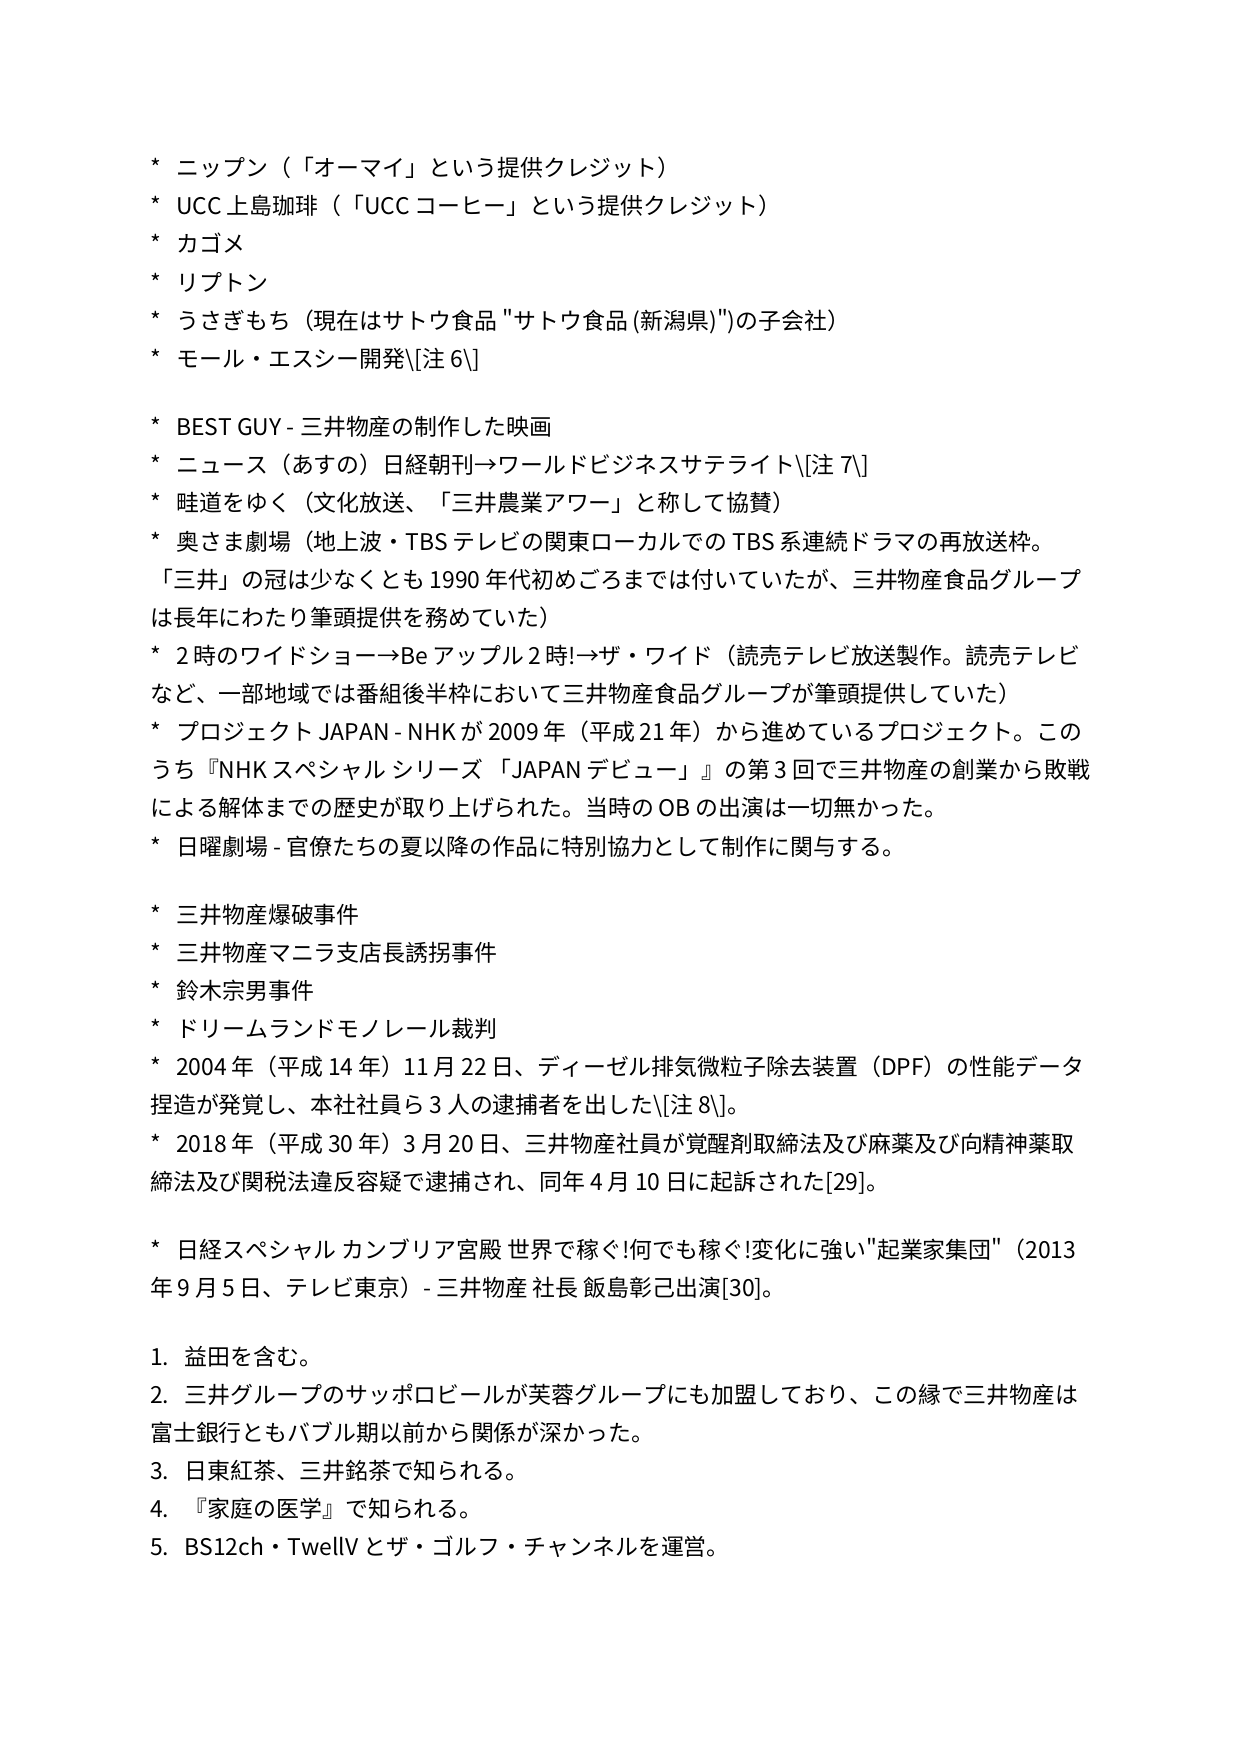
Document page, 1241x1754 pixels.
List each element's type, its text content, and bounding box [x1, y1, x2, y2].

text 3. 日東紅茶、三井銘茶で知られる。 [150, 1453, 1090, 1486]
text * ドリームランドモノレール裁判 [150, 1011, 1090, 1044]
text * 畦道をゆく（文化放送、「三井農業アワー」と称して協賛） [150, 485, 1090, 518]
text 4. 『家庭の医学』で知られる。 [150, 1491, 1090, 1524]
text * 三井物産爆破事件 [150, 897, 1090, 930]
text * BEST GUY - 三井物産の制作した映画 [150, 409, 1090, 442]
text 5. BS12ch・TwellVとザ・ゴルフ・チャンネルを運営。 [150, 1529, 1090, 1562]
text * プロジェクトJAPAN - NHKが2009年（平成21年）から進めているプロジェクト。このうち『NHKスペシャル シリーズ 「JAPANデビュー」』の第3回で三井物産の創業から敗戦による解体までの歴史が取り上げられた。当時のOBの出演は一切無かった。 [150, 714, 1090, 823]
text * リプトン [150, 264, 1090, 298]
text * 2004年（平成14年）11月22日、ディーゼル排気微粒子除去装置（DPF）の性能データ捏造が発覚し、本社社員ら3人の逮捕者を出した\[注 8\]。 [150, 1049, 1090, 1121]
text * 2018年（平成30年）3月20日、三井物産社員が覚醒剤取締法及び麻薬及び向精神薬取締法及び関税法違反容疑で逮捕され、同年4月10日に起訴された[29]。 [150, 1125, 1090, 1197]
text * 奥さま劇場（地上波・TBSテレビの関東ローカルでのTBS系連続ドラマの再放送枠。「三井」の冠は少なくとも1990年代初めごろまでは付いていたが、三井物産食品グループは長年にわたり筆頭提供を務めていた） [150, 523, 1090, 633]
text * カゴメ [150, 226, 1090, 259]
text * ニップン（「オーマイ」という提供クレジット） [150, 150, 1090, 183]
text * モール・エスシー開発\[注 6\] [150, 341, 1090, 374]
text 2. 三井グループのサッポロビールが芙蓉グループにも加盟しており、この縁で三井物産は富士銀行ともバブル期以前から関係が深かった。 [150, 1376, 1090, 1448]
text * 三井物産マニラ支店長誘拐事件 [150, 935, 1090, 968]
text * 日経スペシャル カンブリア宮殿 世界で稼ぐ!何でも稼ぐ!変化に強い"起業家集団"（2013年9月5日、テレビ東京）- 三井物産 社長 飯島彰己出演[30]。 [150, 1232, 1090, 1303]
text * ニュース（あすの）日経朝刊→ワールドビジネスサテライト\[注 7\] [150, 447, 1090, 480]
text * UCC上島珈琲（「UCCコーヒー」という提供クレジット） [150, 188, 1090, 221]
text * うさぎもち（現在はサトウ食品 "サトウ食品 (新潟県)")の子会社） [150, 302, 1090, 336]
text * 鈴木宗男事件 [150, 973, 1090, 1006]
text 1. 益田を含む。 [150, 1338, 1090, 1372]
text * 2時のワイドショー→Beアップル2時!→ザ・ワイド（読売テレビ放送製作。読売テレビなど、一部地域では番組後半枠において三井物産食品グループが筆頭提供していた） [150, 638, 1090, 709]
text * 日曜劇場 - 官僚たちの夏以降の作品に特別協力として制作に関与する。 [150, 828, 1090, 862]
